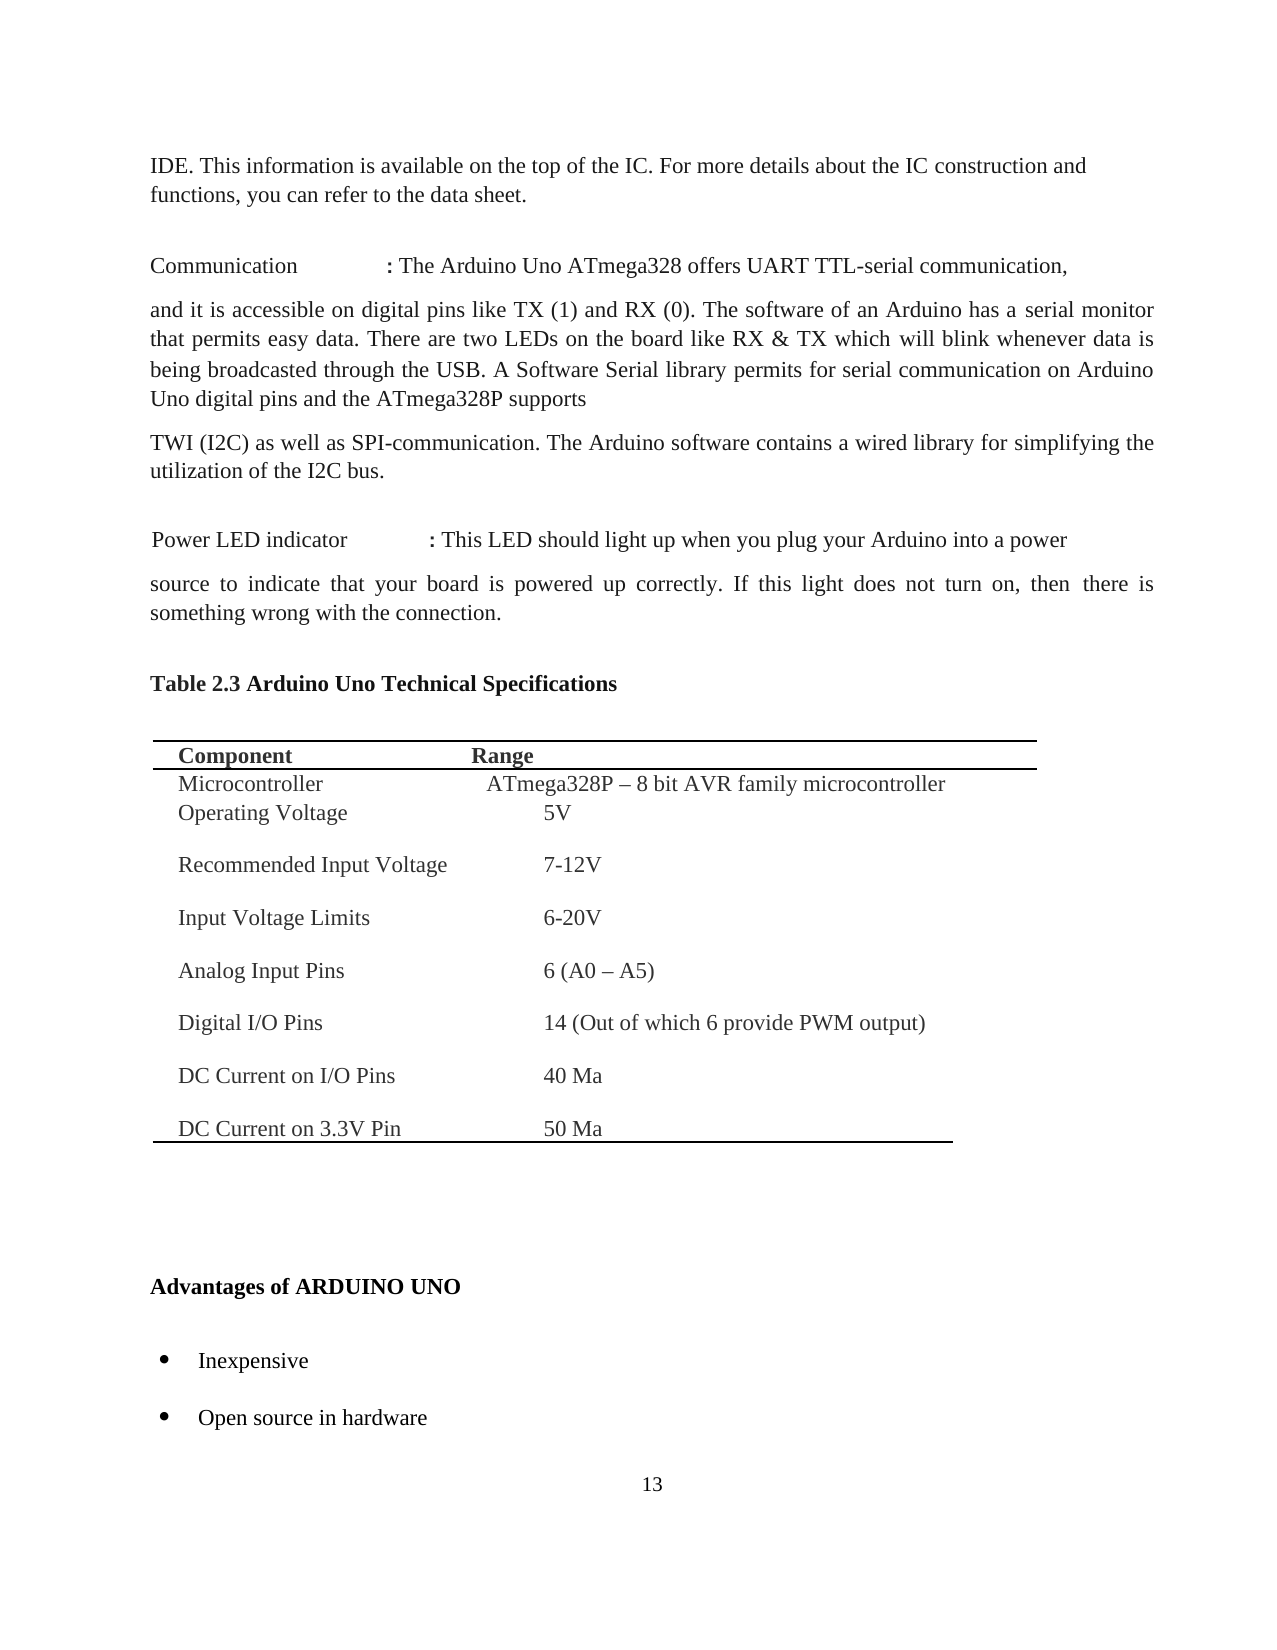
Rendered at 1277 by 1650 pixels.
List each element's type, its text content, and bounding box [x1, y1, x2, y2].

list Inexpensive [160, 1347, 1154, 1373]
table_cell Recommended Input Voltage [153, 851, 532, 904]
table_header Operating Voltage [153, 799, 532, 851]
table_header : The Arduino Uno ATmega328 offers UART TTL-serial communication, [311, 252, 1079, 293]
table_cell 50 Ma [532, 1115, 953, 1141]
table_cell ATmega328P – 8 bit AVR family microcontroller [475, 770, 1037, 796]
table_header : This LED should light up when you plug your Arduino into a power [361, 526, 1079, 568]
text Advantages of ARDUINO UNO [150, 1273, 1154, 1299]
table_header Range [460, 742, 1037, 768]
table_header 5V [532, 799, 953, 851]
table_cell DC Current on 3.3V Pin [153, 1115, 532, 1141]
table_cell Digital I/O Pins [153, 1010, 532, 1062]
table_cell 6-20V [532, 904, 953, 957]
table_cell Analog Input Pins [153, 957, 532, 1009]
text Table 2.3 Arduino Uno Technical Specifications [150, 670, 1154, 696]
table_header Power LED indicator [140, 526, 360, 568]
text 13 [150, 1472, 1154, 1496]
text TWI (I2C) as well as SPI-communication. The Arduino software contains a wired library for simplifying the utilization of the I2C bus. [150, 429, 1154, 483]
list Open source in hardware [160, 1404, 1154, 1431]
table_cell 40 Ma [532, 1062, 953, 1115]
table_header Component [153, 742, 460, 768]
text source to indicate that your board is powered up correctly. If this light does not turn on, then there is something wrong with the connection. [150, 570, 1154, 625]
text and it is accessible on digital pins like TX (1) and RX (0). The software of an Arduino has a serial monitor that permits easy data. There are two LEDs on the board like RX & TX which will blink whenever data is being broadcasted through the USB. A Software Serial library permits for serial communication on Arduino Uno digital pins and the ATmega328P supports [150, 296, 1154, 411]
table_cell 6 (A0 – A5) [532, 957, 953, 1009]
table_cell Input Voltage Limits [153, 904, 532, 957]
table_cell DC Current on I/O Pins [153, 1062, 532, 1115]
table_cell Microcontroller [153, 770, 475, 796]
table_header Communication [139, 252, 309, 293]
text IDE. This information is available on the top of the IC. For more details about the IC construction and functions, you can refer to the data sheet. [150, 152, 1154, 207]
table_cell 14 (Out of which 6 provide PWM output) [532, 1010, 953, 1062]
table_cell 7-12V [532, 851, 953, 904]
